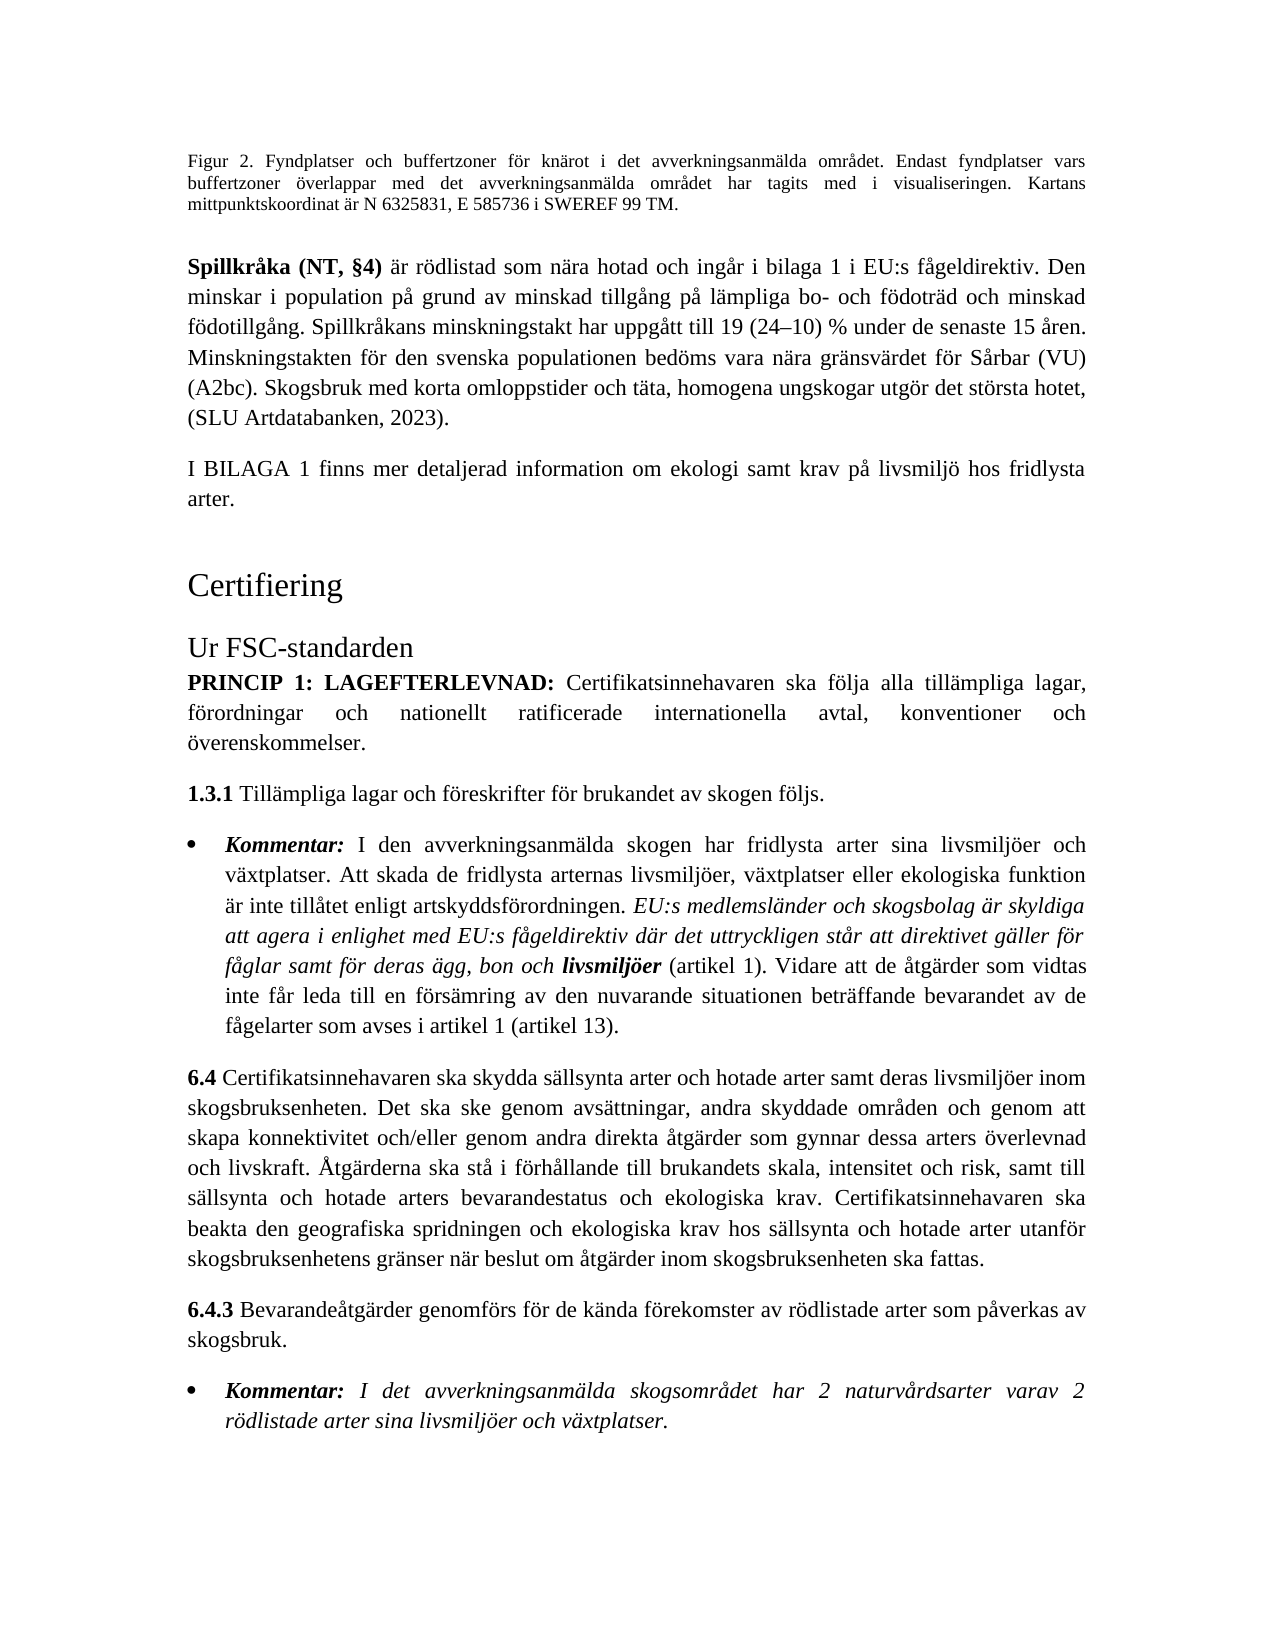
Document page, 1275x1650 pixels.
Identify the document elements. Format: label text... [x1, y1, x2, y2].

subtitle Certifiering [187, 565, 1087, 604]
list Kommentar: I den avverkningsanmälda skogen har fridlysta arter sina livsmiljöer och växtplatser. Att skada de fridlysta arternas livsmiljöer, växtplatser eller ekologiska funktion är inte tillåtet enligt artskyddsförordningen. EU:s medlemsländer och skogsbolag är skyldiga att agera i enlighet med EU:s fågeldirektiv där det uttryckligen står att direktivet gäller för fåglar samt för deras ägg, bon och livsmiljöer (artikel 1). Vidare att de åtgärder som vidtas inte får leda till en försämring av den nuvarande situationen beträffande bevarandet av de fågelarter som avses i artikel 1 (artikel 13). [187, 831, 1087, 1039]
text PRINCIP 1: LAGEFTERLEVNAD: Certifikatsinnehavaren ska följa alla tillämpliga lagar, förordningar och nationellt ratificerade internationella avtal, konventioner och överenskommelser. [187, 669, 1087, 756]
text 6.4 Certifikatsinnehavaren ska skydda sällsynta arter och hotade arter samt deras livsmiljöer inom skogsbruksenheten. Det ska ske genom avsättningar, andra skyddade områden och genom att skapa konnektivitet och/eller genom andra direkta åtgärder som gynnar dessa arters överlevnad och livskraft. Åtgärderna ska stå i förhållande till brukandets skala, intensitet och risk, samt till sällsynta och hotade arters bevarandestatus och ekologiska krav. Certifikatsinnehavaren ska beakta den geografiska spridningen och ekologiska krav hos sällsynta och hotade arter utanför skogsbruksenhetens gränser när beslut om åtgärder inom skogsbruksenheten ska fattas. [187, 1064, 1087, 1271]
text Figur 2. Fyndplatser och buffertzoner för knärot i det avverkningsanmälda området. Endast fyndplatser vars buffertzoner överlappar med det avverkningsanmälda området har tagits med i visualiseringen. Kartans mittpunktskoordinat är N 6325831, E 585736 i SWEREF 99 TM. [187, 150, 1087, 215]
list Kommentar: I det avverkningsanmälda skogsområdet har 2 naturvårdsarter varav 2 rödlistade arter sina livsmiljöer och växtplatser. [187, 1377, 1087, 1434]
text 1.3.1 Tillämpliga lagar och föreskrifter för brukandet av skogen följs. [187, 780, 1087, 807]
text I BILAGA 1 finns mer detaljerad information om ekologi samt krav på livsmiljö hos fridlysta arter. [187, 455, 1087, 512]
subtitle Ur FSC-standarden [187, 630, 1087, 664]
text 6.4.3 Bevarandeåtgärder genomförs för de kända förekomster av rödlistade arter som påverkas av skogsbruk. [187, 1296, 1087, 1352]
text Spillkråka (NT, §4) är rödlistad som nära hotad och ingår i bilaga 1 i EU:s fågeldirektiv. Den minskar i population på grund av minskad tillgång på lämpliga bo- och födoträd och minskad födotillgång. Spillkråkans minskningstakt har uppgått till 19 (24–10) % under de senaste 15 åren. Minskningstakten för den svenska populationen bedöms vara nära gränsvärdet för Sårbar (VU) (A2bc). Skogsbruk med korta omloppstider och täta, homogena ungskogar utgör det största hotet, (SLU Artdatabanken, 2023). [187, 253, 1087, 430]
